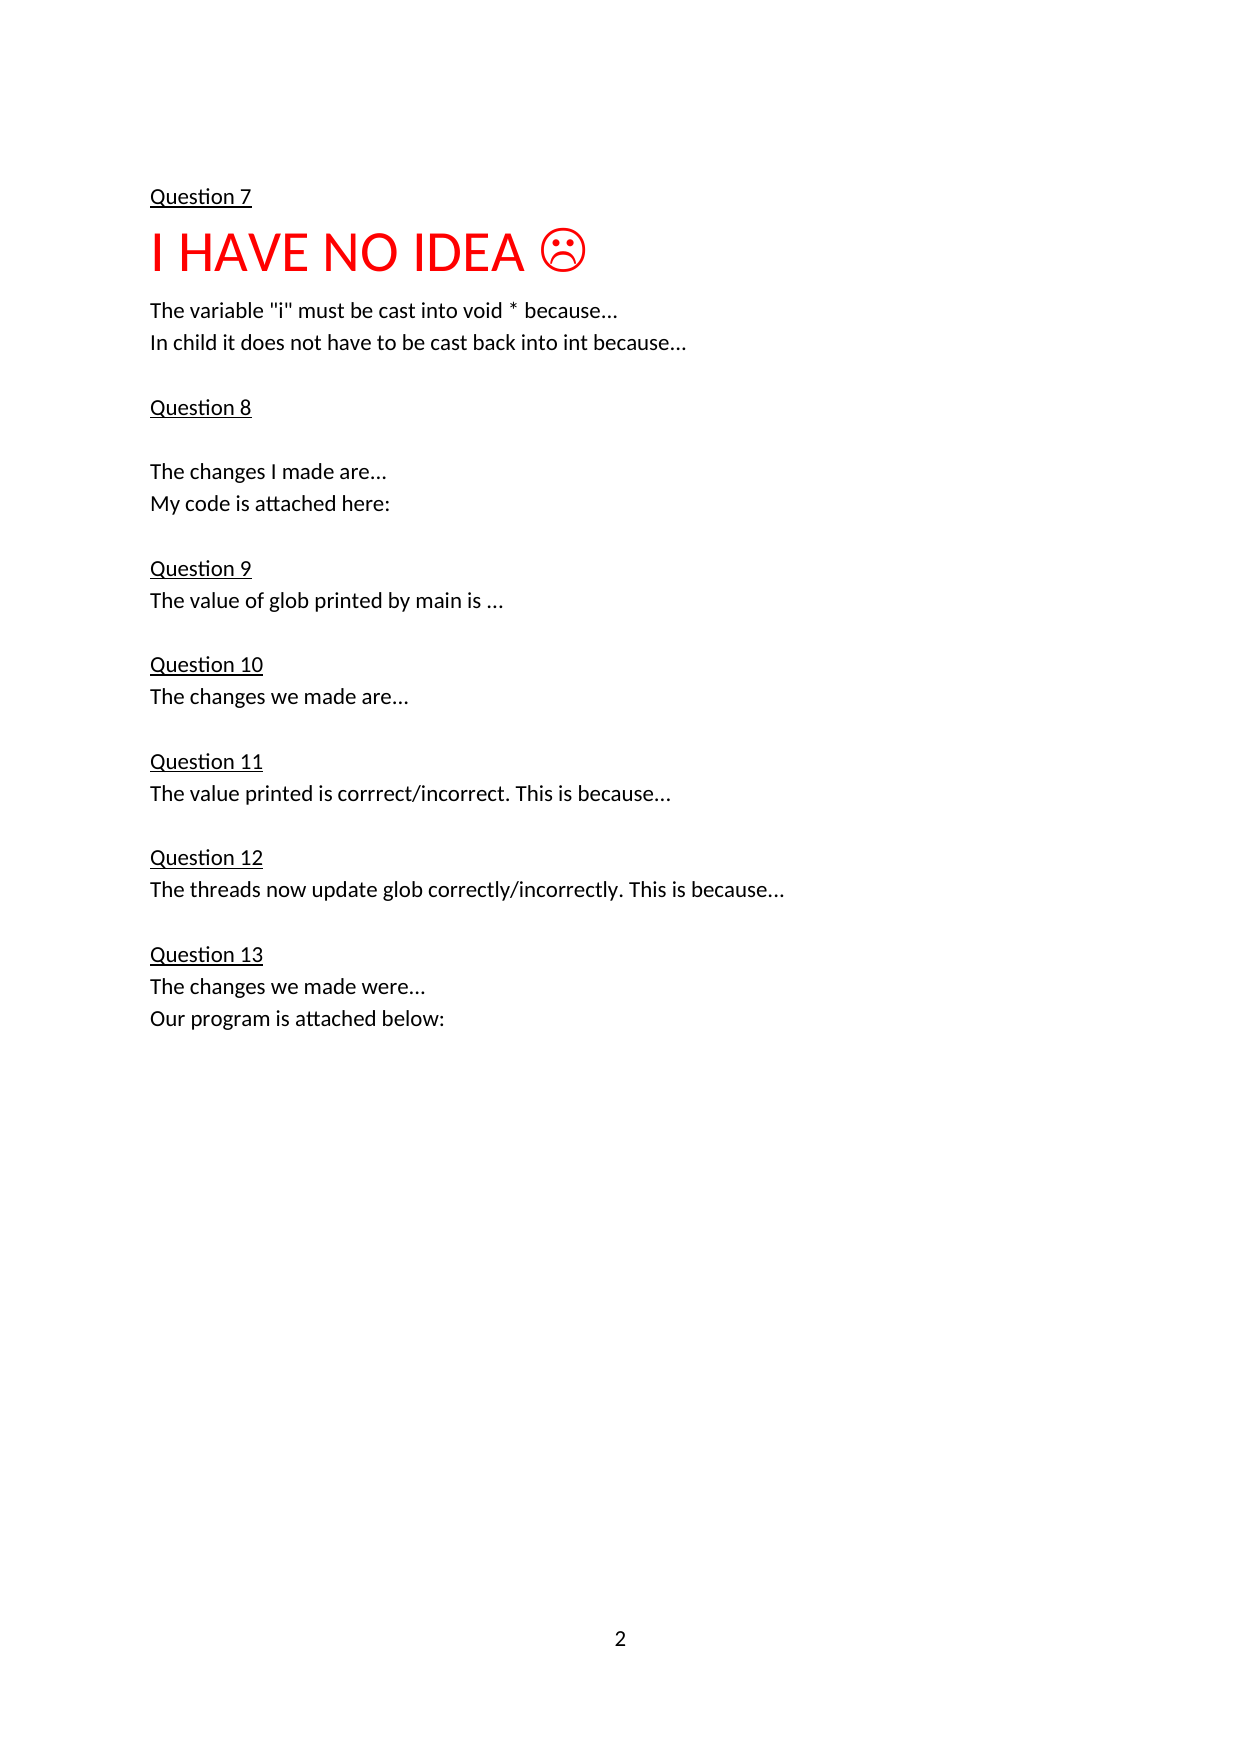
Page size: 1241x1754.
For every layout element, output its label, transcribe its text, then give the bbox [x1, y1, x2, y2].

text The value of glob printed by main is ... [150, 586, 1090, 614]
text In child it does not have to be cast back into int because... [150, 328, 1090, 356]
text Question 10 [150, 650, 1090, 678]
text My code is attached here: [150, 489, 1090, 517]
text Question 13 [150, 940, 1090, 968]
text The changes I made are... [150, 457, 1090, 485]
text The variable "i" must be cast into void * because... [150, 296, 1090, 324]
text Question 9 [150, 554, 1090, 582]
text The changes we made were... [150, 972, 1090, 1000]
text I HAVE NO IDEA [150, 214, 1090, 286]
text The threads now update glob correctly/incorrectly. This is because... [150, 876, 1090, 904]
text The changes we made are... [150, 682, 1090, 711]
text Question 7 [150, 182, 1090, 210]
text Question 12 [150, 843, 1090, 871]
text The value printed is corrrect/incorrect. This is because... [150, 779, 1090, 807]
text Our program is attached below: [150, 1004, 1090, 1032]
text Question 8 [150, 393, 1090, 421]
text Question 11 [150, 747, 1090, 775]
